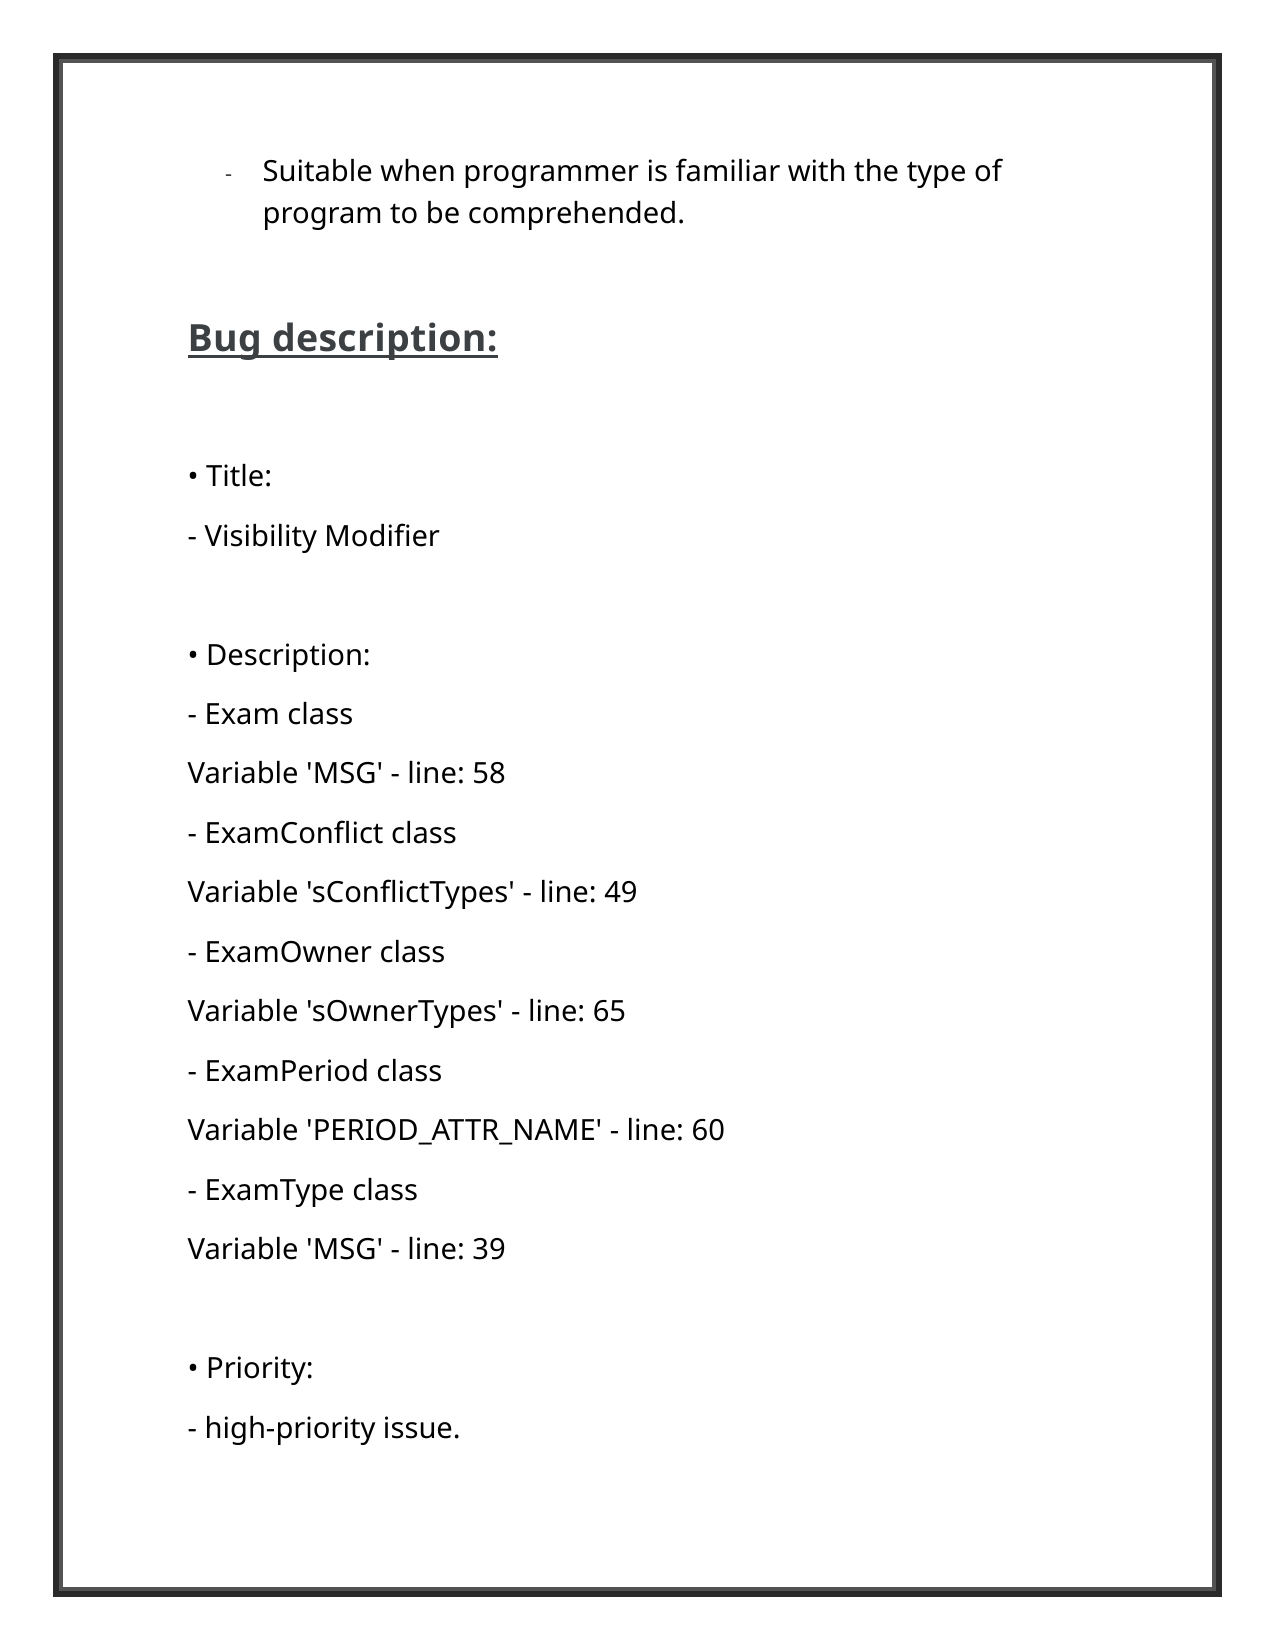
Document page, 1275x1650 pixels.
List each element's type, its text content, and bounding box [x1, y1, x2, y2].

text • Description: [187, 634, 1087, 673]
text - Exam class [187, 693, 1087, 733]
text - ExamType class [187, 1169, 1087, 1209]
text Bug description: [187, 312, 1087, 363]
list Suitable when programmer is familiar with the type of program to be comprehended. [225, 150, 1087, 232]
text Variable 'sConflictTypes' - line: 49 [187, 872, 1087, 911]
text - ExamPeriod class [187, 1050, 1087, 1090]
text - high-priority issue. [187, 1407, 1087, 1447]
text Variable 'sOwnerTypes' - line: 65 [187, 991, 1087, 1030]
text - ExamOwner class [187, 931, 1087, 971]
text • Title: [187, 455, 1087, 495]
text - ExamConflict class [187, 812, 1087, 852]
text Variable 'MSG' - line: 39 [187, 1228, 1087, 1268]
text • Priority: [187, 1347, 1087, 1387]
text - Visibility Modifier [187, 515, 1087, 554]
text Variable 'PERIOD_ATTR_NAME' - line: 60 [187, 1109, 1087, 1149]
text Variable 'MSG' - line: 58 [187, 753, 1087, 792]
